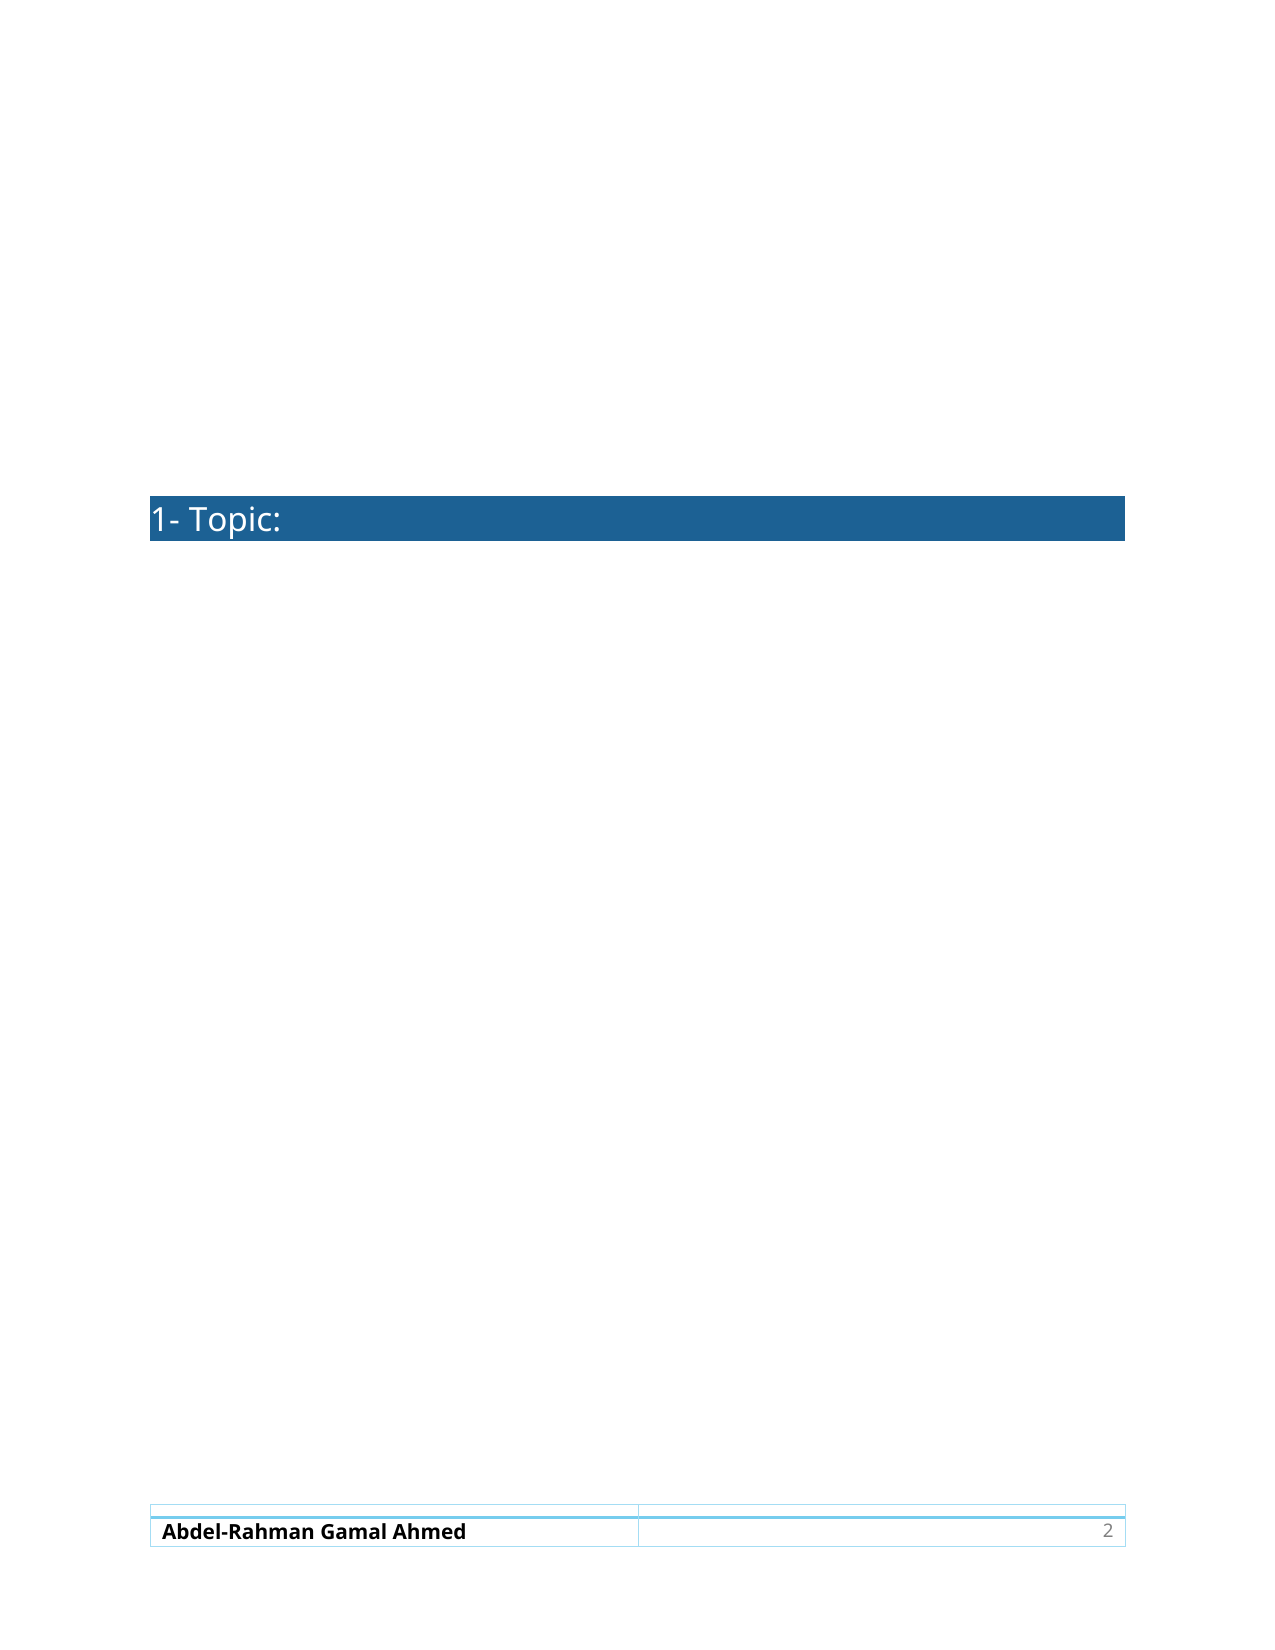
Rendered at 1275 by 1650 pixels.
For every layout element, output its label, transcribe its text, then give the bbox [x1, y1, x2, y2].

subtitle 1- Topic: [150, 496, 1125, 541]
